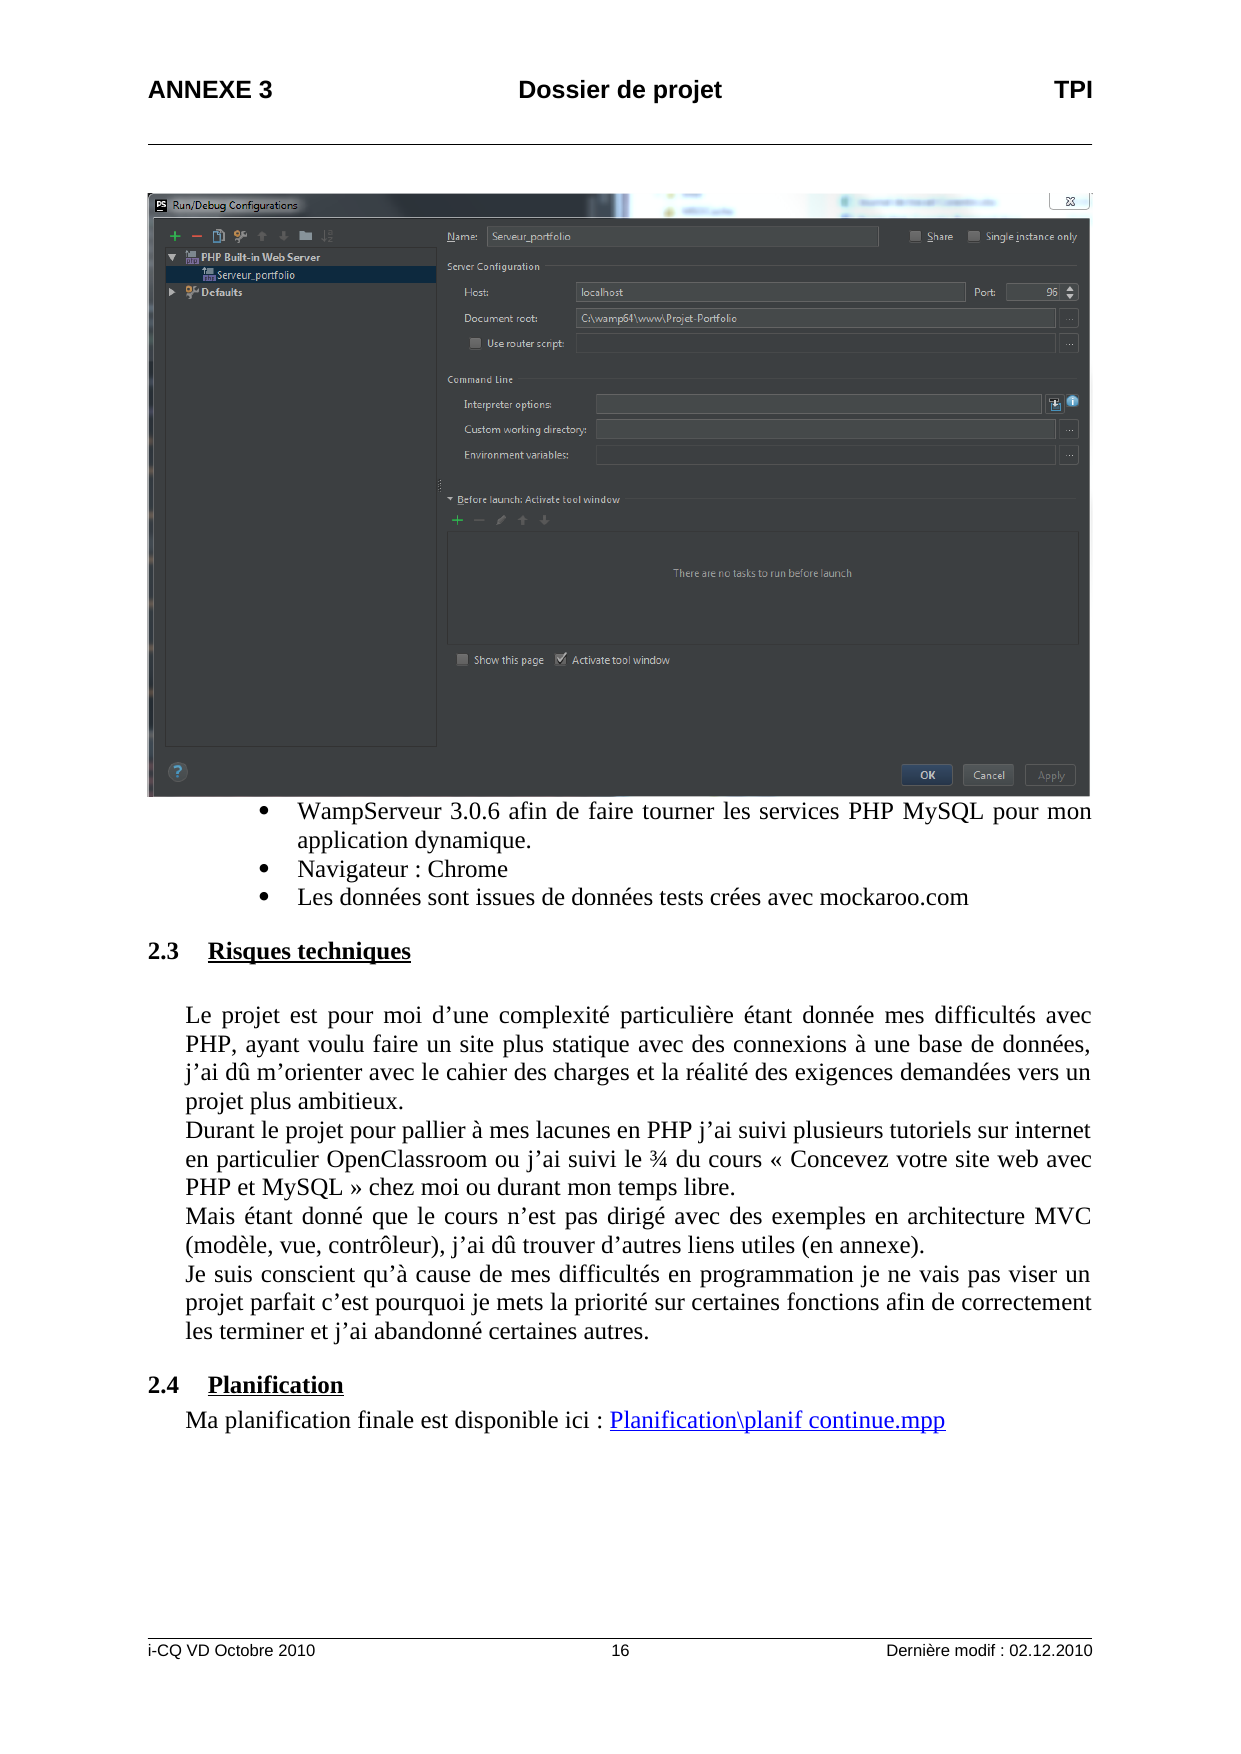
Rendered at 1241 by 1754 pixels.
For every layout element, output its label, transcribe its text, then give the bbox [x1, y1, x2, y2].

list Mais étant donné que le cours n’est pas dirigé avec des exemples en architecture MVC (modèle, vue, contrôleur), j’ai dû trouver d’autres liens utiles (en annexe). [185, 1201, 1092, 1259]
subtitle Planification [148, 1370, 1092, 1399]
list Les données sont issues de données tests crées avec mockaroo.com [259, 882, 1092, 911]
list Le projet est pour moi d’une complexité particulière étant donnée mes difficultés avec PHP, ayant voulu faire un site plus statique avec des connexions à une base de données, j’ai dû m’orienter avec le cahier des charges et la réalité des exigences demandées vers un projet plus ambitieux. [185, 1000, 1092, 1115]
list Durant le projet pour pallier à mes lacunes en PHP j’ai suivi plusieurs tutoriels sur internet en particulier OpenClassroom ou j’ai suivi le ¾ du cours « Concevez votre site web avec PHP et MySQL » chez moi ou durant mon temps libre. [185, 1115, 1092, 1201]
subtitle Risques techniques [148, 936, 1092, 965]
list Je suis conscient qu’à cause de mes difficultés en programmation je ne vais pas viser un projet parfait c’est pourquoi je mets la priorité sur certaines fonctions afin de correctement les terminer et j’ai abandonné certaines autres. [185, 1259, 1092, 1345]
list Ma planification finale est disponible ici : Planification\planif continue.mpp [185, 1405, 1092, 1434]
list WampServeur 3.0.6 afin de faire tourner les services PHP MySQL pour mon application dynamique. [259, 797, 1092, 854]
picture [147, 193, 1093, 797]
list Navigateur : Chrome [259, 854, 1092, 882]
